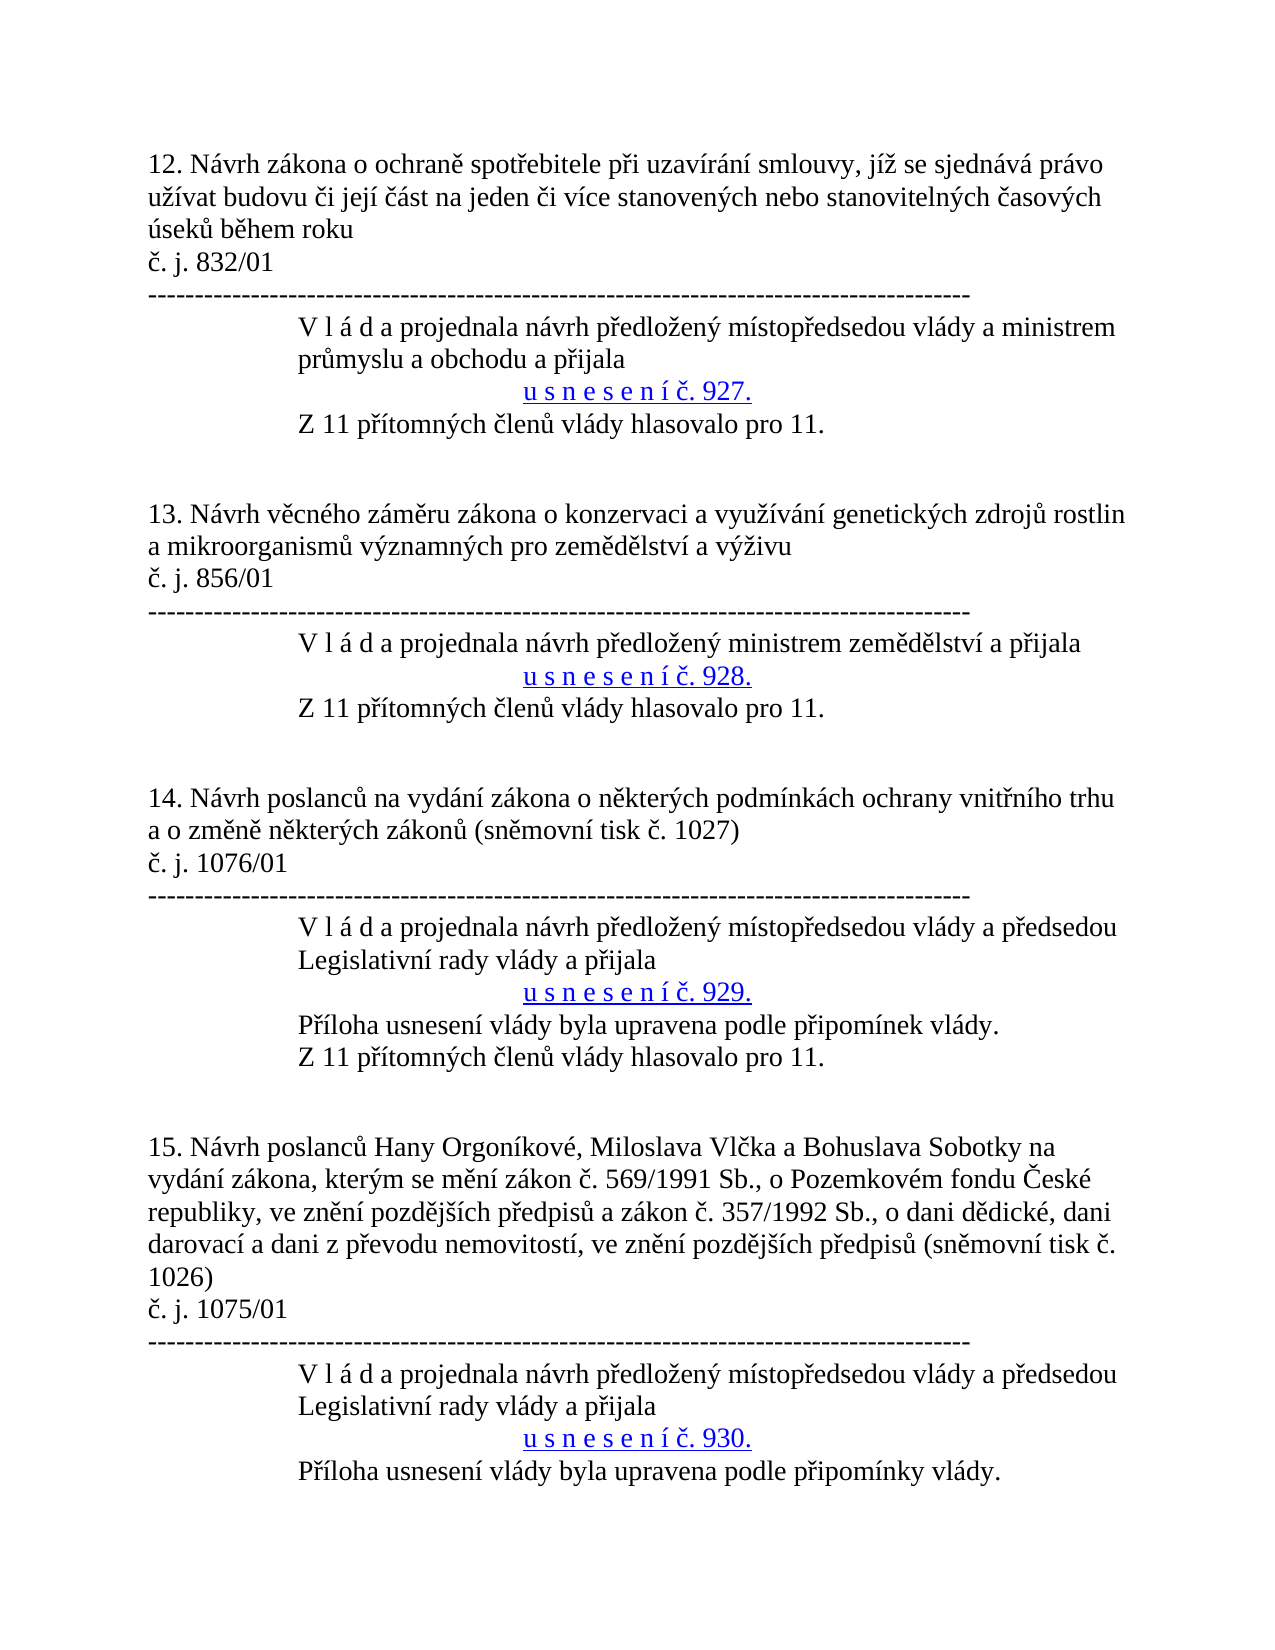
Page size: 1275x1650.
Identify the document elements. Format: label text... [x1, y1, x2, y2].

text Z 11 přítomných členů vlády hlasovalo pro 11. [298, 407, 1127, 439]
text Z 11 přítomných členů vlády hlasovalo pro 11. [298, 691, 1127, 723]
text 14. Návrh poslanců na vydání zákona o některých podmínkách ochrany vnitřního trhu a o změně některých zákonů (sněmovní tisk č. 1027) č. j. 1076/01 ---------------------------------------------------------------------------------------- [148, 723, 1127, 911]
text u s n e s e n í č. 930. [148, 1422, 1127, 1454]
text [148, 148, 1127, 309]
text V l á d a projednala návrh předložený místopředsedou vlády a předsedou Legislativní rady vlády a přijala [298, 1357, 1127, 1422]
text Z 11 přítomných členů vlády hlasovalo pro 11. [298, 1040, 1127, 1072]
text V l á d a projednala návrh předložený místopředsedou vlády a předsedou Legislativní rady vlády a přijala [298, 911, 1127, 975]
text u s n e s e n í č. 929. [148, 975, 1127, 1008]
text u s n e s e n í č. 928. [148, 659, 1127, 691]
text 15. Návrh poslanců Hany Orgoníkové, Miloslava Vlčka a Bohuslava Sobotky na vydání zákona, kterým se mění zákon č. 569/1991 Sb., o Pozemkovém fondu České republiky, ve znění pozdějších předpisů a zákon č. 357/1992 Sb., o dani dědické, dani darovací a dani z převodu nemovitostí, ve znění pozdějších předpisů (sněmovní tisk č. 1026) č. j. 1075/01 ---------------------------------------------------------------------------------------- [148, 1072, 1127, 1357]
text u s n e s e n í č. 927. [148, 374, 1127, 407]
text V l á d a projednala návrh předložený ministrem zemědělství a přijala [298, 626, 1127, 659]
text V l á d a projednala návrh předložený místopředsedou vlády a ministrem průmyslu a obchodu a přijala [298, 309, 1127, 374]
text Příloha usnesení vlády byla upravena podle připomínky vlády. [298, 1454, 1127, 1486]
text Příloha usnesení vlády byla upravena podle připomínek vlády. [298, 1008, 1127, 1040]
text 13. Návrh věcného záměru zákona o konzervaci a využívání genetických zdrojů rostlin a mikroorganismů významných pro zemědělství a výživu č. j. 856/01 ---------------------------------------------------------------------------------------- [148, 439, 1127, 626]
